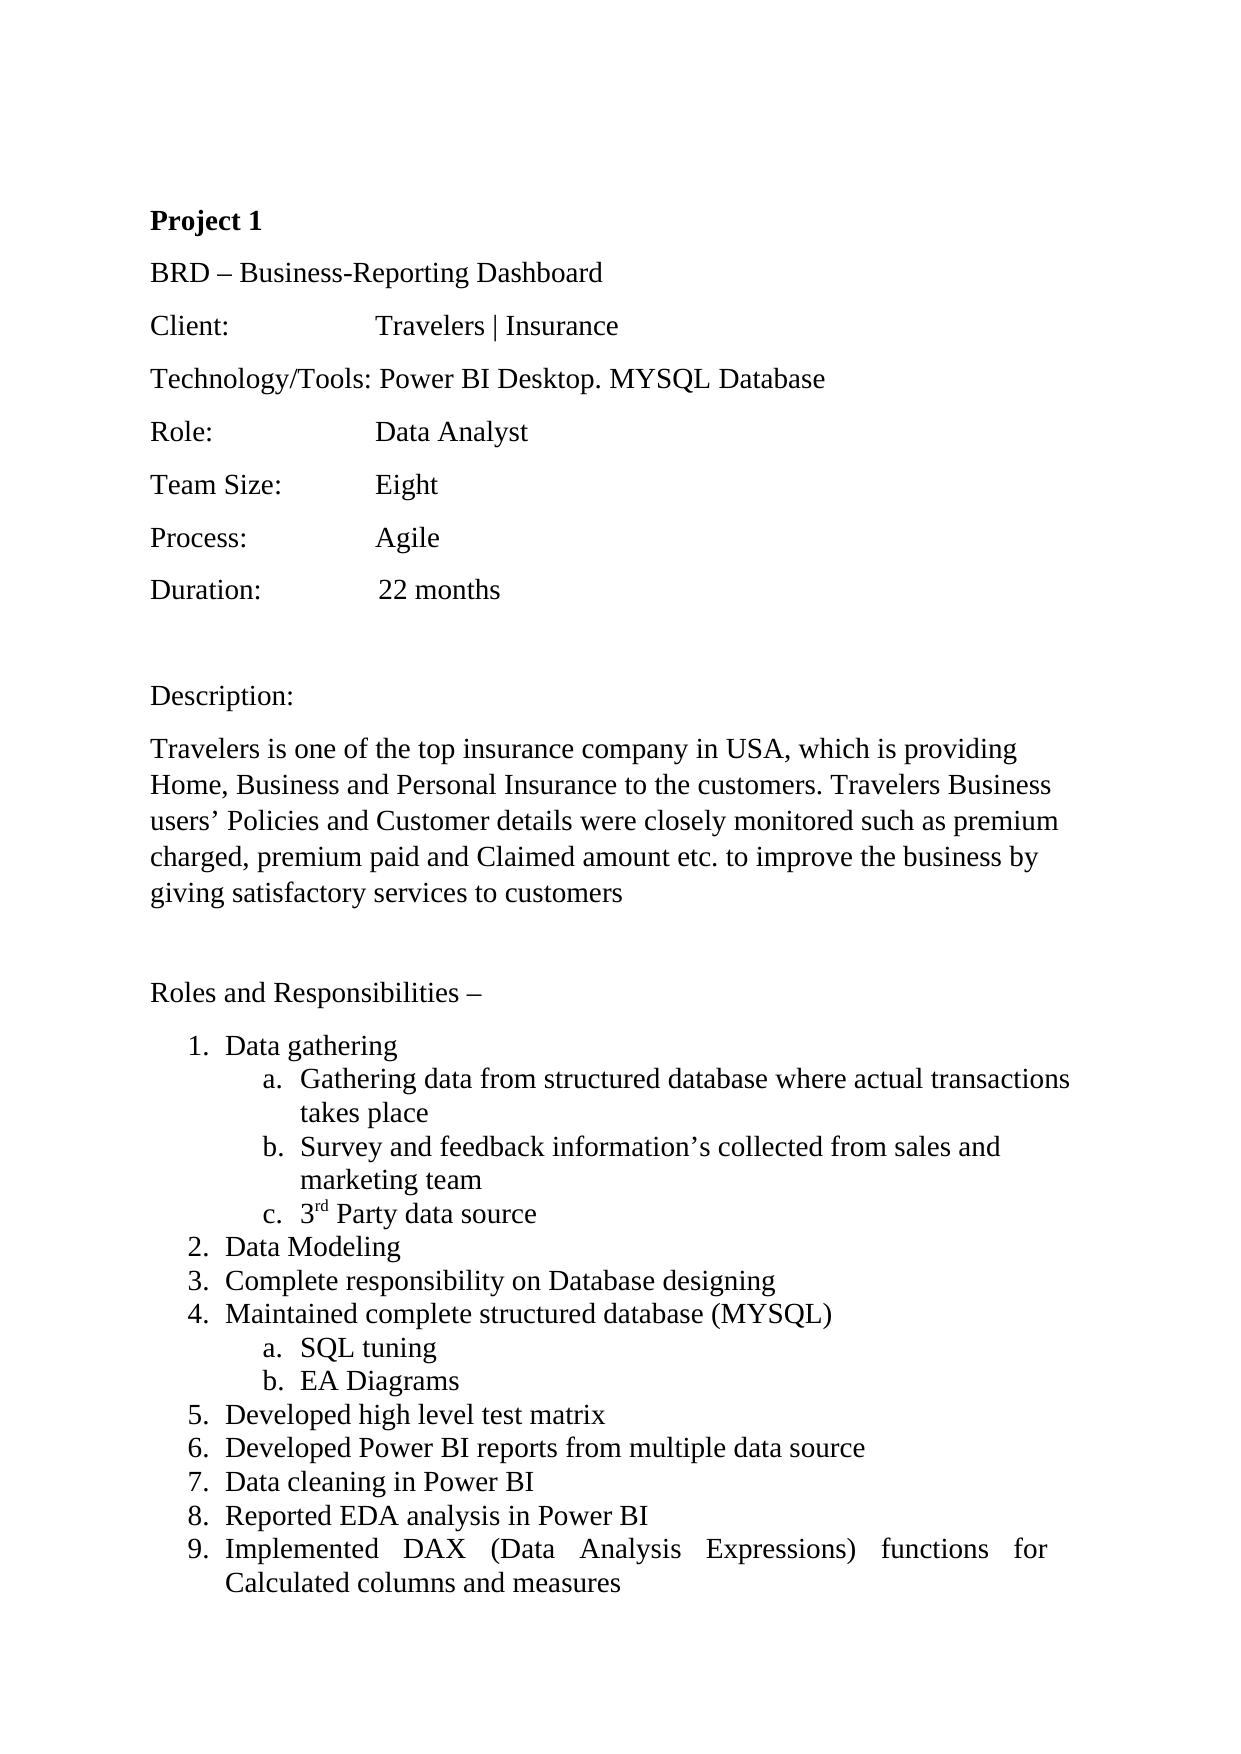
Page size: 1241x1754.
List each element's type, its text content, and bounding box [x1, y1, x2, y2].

list 3rd Party data source [262, 1196, 1090, 1229]
text Project 1 [150, 203, 1090, 236]
list Implemented DAX (Data Analysis Expressions) functions for Calculated columns and measures [187, 1531, 1048, 1598]
list SQL tuning [262, 1330, 1090, 1363]
text Technology/Tools: Power BI Desktop. MYSQL Database [150, 361, 1090, 395]
list Data Modeling [187, 1229, 1090, 1263]
list Data gathering [187, 1028, 1090, 1062]
text Roles and Responsibilities – [150, 975, 1090, 1009]
list Complete responsibility on Database designing [187, 1263, 1090, 1296]
list Data cleaning in Power BI [187, 1464, 1090, 1498]
list Gathering data from structured database where actual transactions takes place [262, 1062, 1090, 1129]
text Description: [150, 678, 1090, 712]
list Reported EDA analysis in Power BI [187, 1498, 1090, 1531]
text Role: Data Analyst [150, 414, 1090, 448]
list Developed high level test matrix [187, 1397, 1090, 1431]
text Client: Travelers | Insurance [150, 308, 1090, 342]
list EA Diagrams [262, 1363, 1090, 1397]
text Team Size: Eight [150, 467, 1090, 500]
list Developed Power BI reports from multiple data source [187, 1431, 1090, 1464]
text Process: Agile [150, 520, 1090, 553]
list Maintained complete structured database (MYSQL) [187, 1296, 1090, 1330]
text Travelers is one of the top insurance company in USA, which is providing Home, Business and Personal Insurance to the customers. Travelers Business users’ Policies and Customer details were closely monitored such as premium charged, premium paid and Claimed amount etc. to improve the business by giving satisfactory services to customers [150, 731, 1090, 909]
list Survey and feedback information’s collected from sales and marketing team [262, 1129, 1090, 1196]
text BRD – Business-Reporting Dashboard [150, 256, 1090, 289]
text Duration: 22 months [150, 572, 1090, 606]
